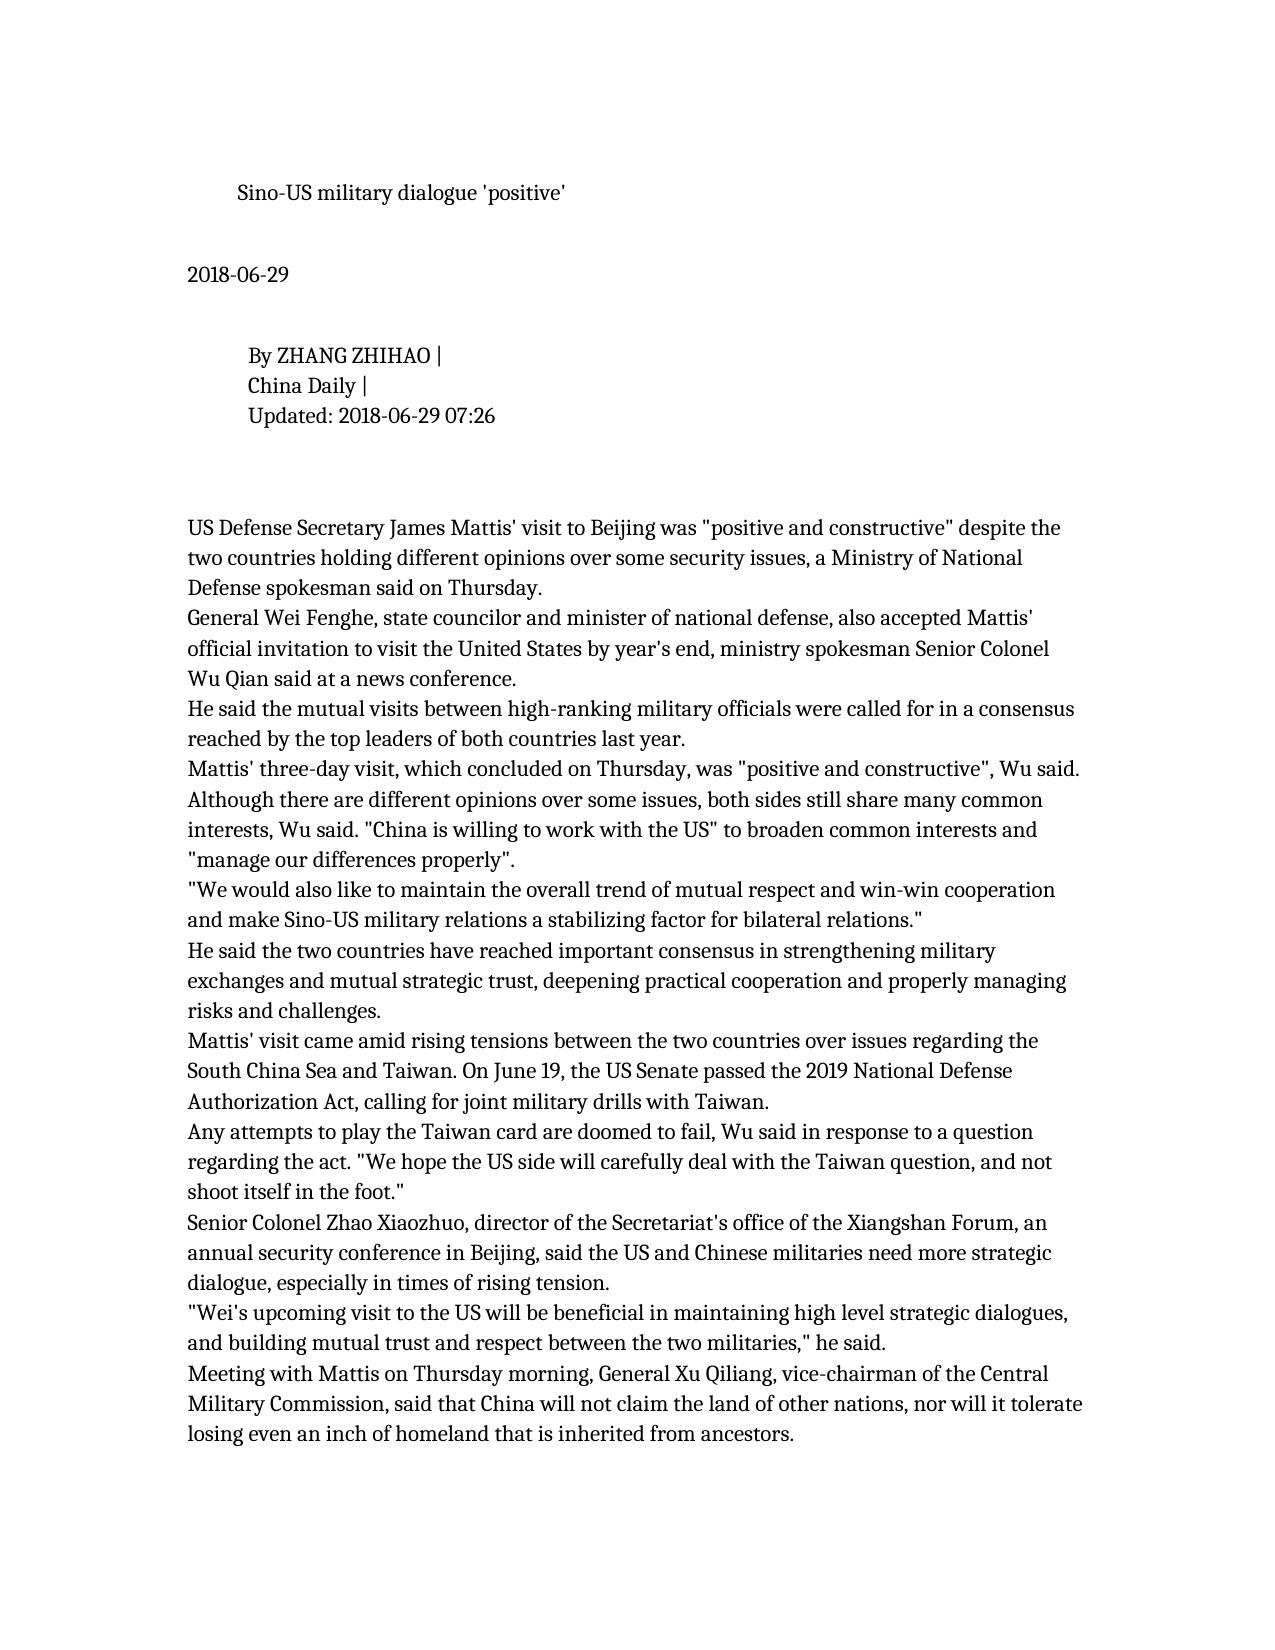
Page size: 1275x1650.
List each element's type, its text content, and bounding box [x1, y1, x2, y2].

text Sino-US military dialogue 'positive' [187, 150, 1087, 237]
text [187, 484, 1087, 1447]
text By ZHANG ZHIHAO | China Daily | Updated: 2018-06-29 07:26 [187, 312, 1087, 460]
text 2018-06-29 [187, 261, 1087, 288]
